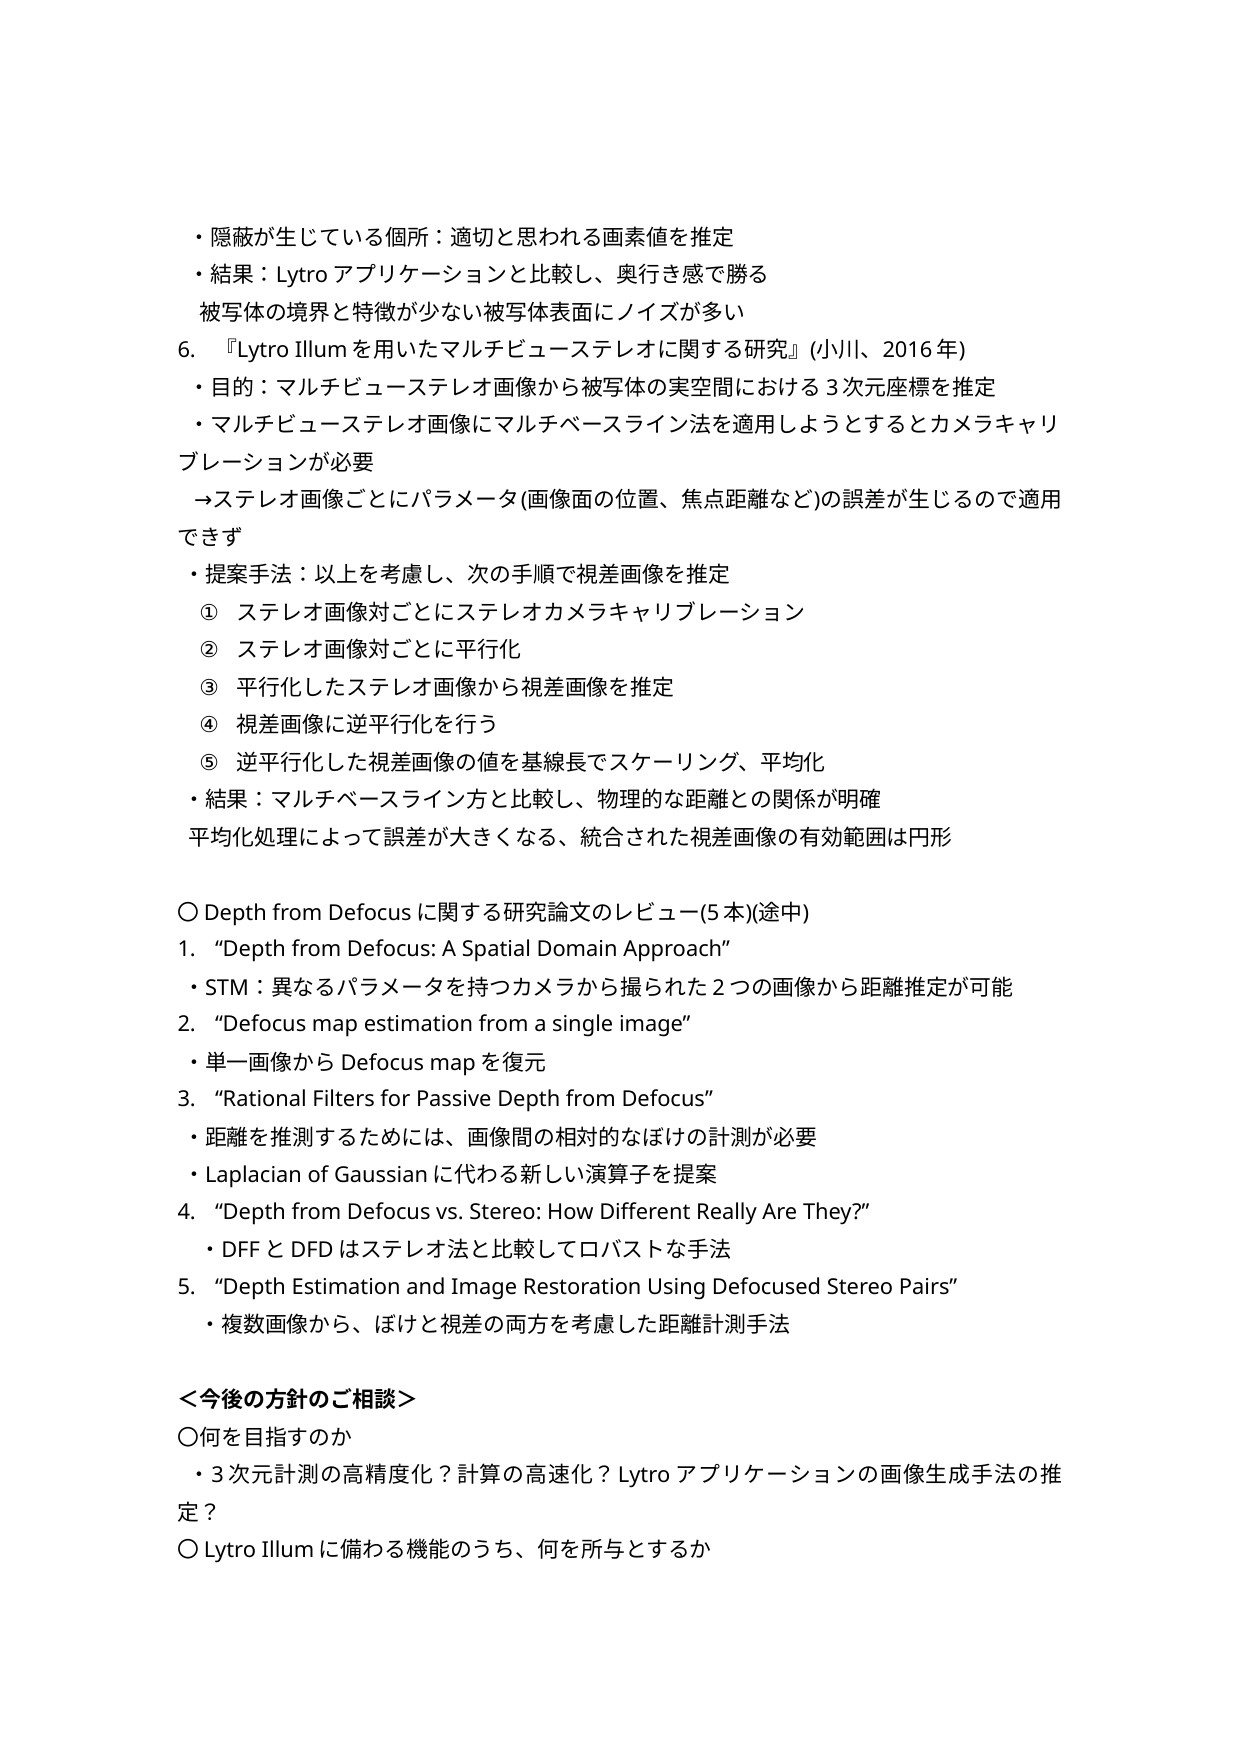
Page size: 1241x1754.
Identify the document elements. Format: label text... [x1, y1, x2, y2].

text ・Laplacian of Gaussianに代わる新しい演算子を提案 [177, 1154, 1063, 1192]
list 逆平行化した視差画像の値を基線長でスケーリング、平均化 [199, 742, 1063, 779]
list ステレオ画像対ごとにステレオカメラキャリブレーション [199, 592, 1063, 629]
text ・3次元計測の高精度化？計算の高速化？Lytroアプリケーションの画像生成手法の推定？ [177, 1454, 1063, 1529]
text ・隠蔽が生じている個所：適切と思われる画素値を推定 [177, 217, 1063, 254]
text ・距離を推測するためには、画像間の相対的なぼけの計測が必要 [177, 1117, 1063, 1154]
text 平均化処理によって誤差が大きくなる、統合された視差画像の有効範囲は円形 [177, 817, 1063, 854]
text ・マルチビューステレオ画像にマルチベースライン法を適用しようとするとカメラキャリブレーションが必要 [177, 404, 1063, 479]
text ・結果：マルチベースライン方と比較し、物理的な距離との関係が明確 [177, 779, 1063, 817]
list 視差画像に逆平行化を行う [199, 704, 1063, 742]
text 〇Lytro Illumに備わる機能のうち、何を所与とするか [177, 1529, 1063, 1567]
list “Depth from Defocus: A Spatial Domain Approach” [177, 929, 1063, 967]
text ・STM：異なるパラメータを持つカメラから撮られた2つの画像から距離推定が可能 [177, 967, 1063, 1004]
text ・提案手法：以上を考慮し、次の手順で視差画像を推定 [177, 554, 1063, 592]
text ・単一画像からDefocus mapを復元 [177, 1042, 1063, 1079]
list 『Lytro Illumを用いたマルチビューステレオに関する研究』(小川、2016年) [177, 329, 1063, 367]
text 〇何を目指すのか [177, 1417, 1063, 1454]
list “Rational Filters for Passive Depth from Defocus” [177, 1079, 1063, 1117]
text 〇Depth from Defocusに関する研究論文のレビュー(5本)(途中) [177, 892, 1063, 929]
text ＜今後の方針のご相談＞ [177, 1379, 1063, 1417]
text ・結果：Lytroアプリケーションと比較し、奥行き感で勝る [177, 254, 1063, 292]
text →ステレオ画像ごとにパラメータ(画像面の位置、焦点距離など)の誤差が生じるので適用できず [177, 479, 1063, 554]
list “Depth Estimation and Image Restoration Using Defocused Stereo Pairs” [177, 1267, 1063, 1304]
text ・DFFとDFDはステレオ法と比較してロバストな手法 [177, 1229, 1063, 1267]
list 平行化したステレオ画像から視差画像を推定 [199, 667, 1063, 704]
text 被写体の境界と特徴が少ない被写体表面にノイズが多い [177, 292, 1063, 329]
text ・複数画像から、ぼけと視差の両方を考慮した距離計測手法 [177, 1304, 1063, 1342]
text ・目的：マルチビューステレオ画像から被写体の実空間における3次元座標を推定 [177, 367, 1063, 404]
list “Defocus map estimation from a single image” [177, 1004, 1063, 1042]
list ステレオ画像対ごとに平行化 [199, 629, 1063, 667]
list “Depth from Defocus vs. Stereo: How Different Really Are They?” [177, 1192, 1063, 1229]
